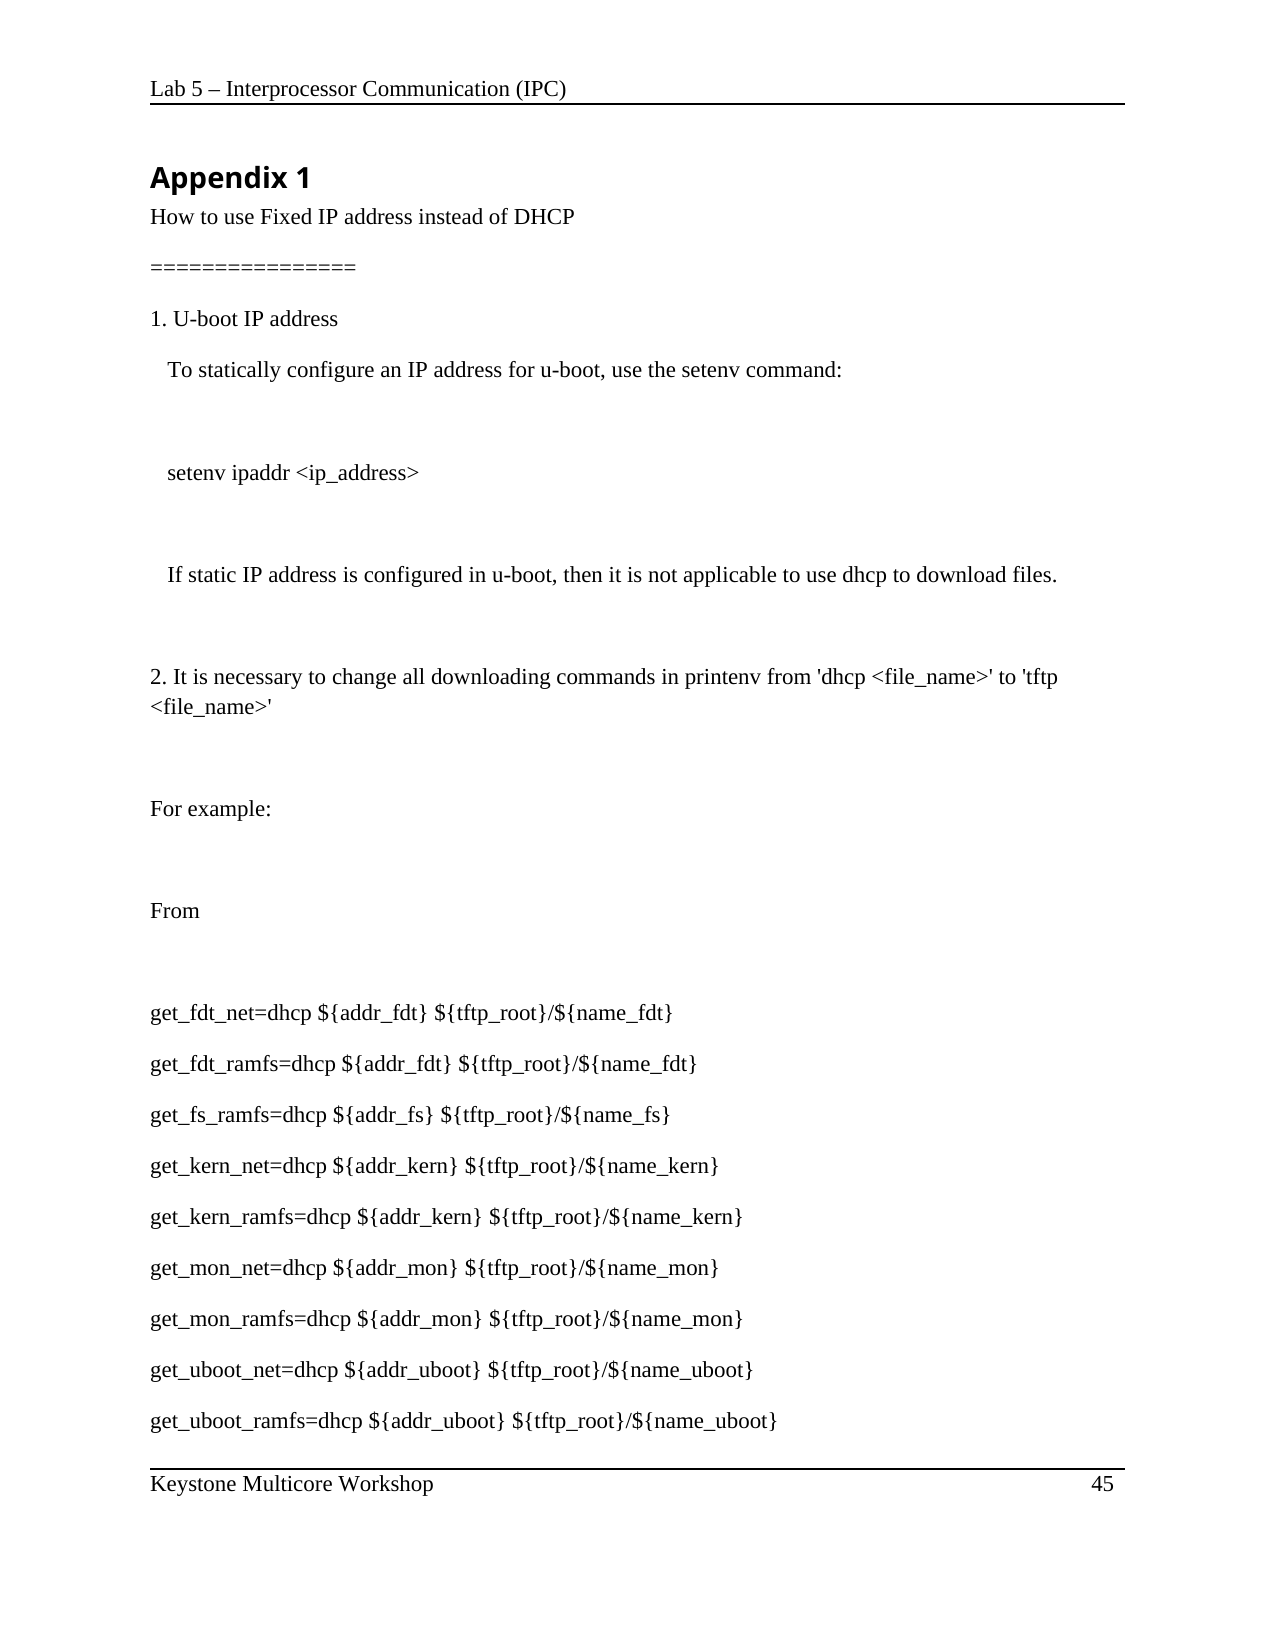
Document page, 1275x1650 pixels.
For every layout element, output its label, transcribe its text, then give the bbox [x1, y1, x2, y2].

text get_kern_ramfs=dhcp ${addr_kern} ${tftp_root}/${name_kern} [150, 1203, 1125, 1230]
text For example: [150, 795, 1125, 821]
text If static IP address is configured in u-boot, then it is not applicable to use dhcp to download files. [150, 561, 1125, 587]
text How to use Fixed IP address instead of DHCP [150, 203, 1125, 230]
text get_fs_ramfs=dhcp ${addr_fs} ${tftp_root}/${name_fs} [150, 1101, 1125, 1128]
text 2. It is necessary to change all downloading commands in printenv from 'dhcp <file_name>' to 'tftp <file_name>' [150, 663, 1125, 719]
text To statically configure an IP address for u-boot, use the setenv command: [150, 356, 1125, 383]
text ================ [150, 254, 1125, 281]
text get_uboot_ramfs=dhcp ${addr_uboot} ${tftp_root}/${name_uboot} [150, 1407, 1125, 1434]
subtitle Appendix 1 [150, 158, 1125, 197]
text get_mon_net=dhcp ${addr_mon} ${tftp_root}/${name_mon} [150, 1254, 1125, 1281]
text get_fdt_ramfs=dhcp ${addr_fdt} ${tftp_root}/${name_fdt} [150, 1050, 1125, 1077]
text 1. U-boot IP address [150, 305, 1125, 332]
text get_mon_ramfs=dhcp ${addr_mon} ${tftp_root}/${name_mon} [150, 1305, 1125, 1332]
text get_fdt_net=dhcp ${addr_fdt} ${tftp_root}/${name_fdt} [150, 999, 1125, 1026]
text get_uboot_net=dhcp ${addr_uboot} ${tftp_root}/${name_uboot} [150, 1356, 1125, 1383]
text get_kern_net=dhcp ${addr_kern} ${tftp_root}/${name_kern} [150, 1152, 1125, 1179]
text From [150, 897, 1125, 923]
text setenv ipaddr <ip_address> [150, 458, 1125, 485]
